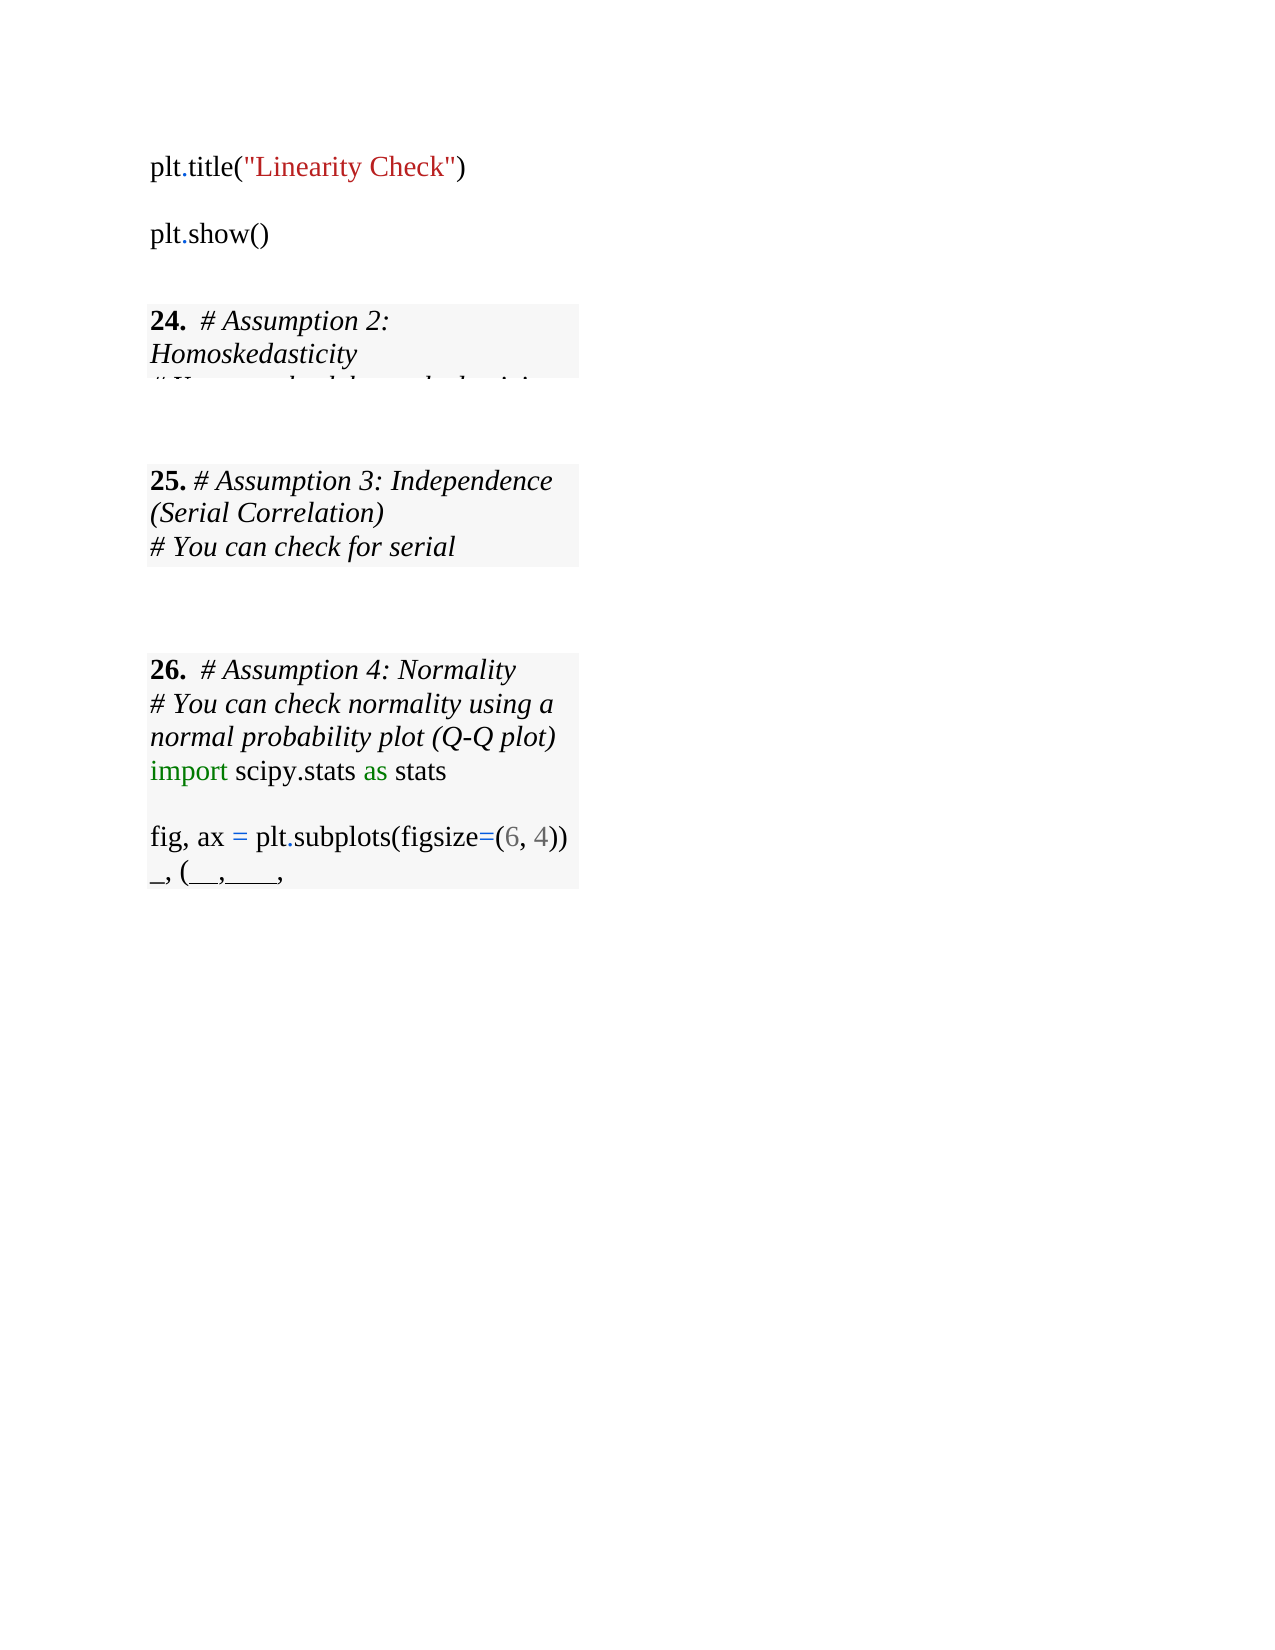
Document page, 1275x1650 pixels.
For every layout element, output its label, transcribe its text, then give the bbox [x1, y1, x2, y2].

text plt.title("Linearity Check") plt.show() [150, 149, 466, 250]
